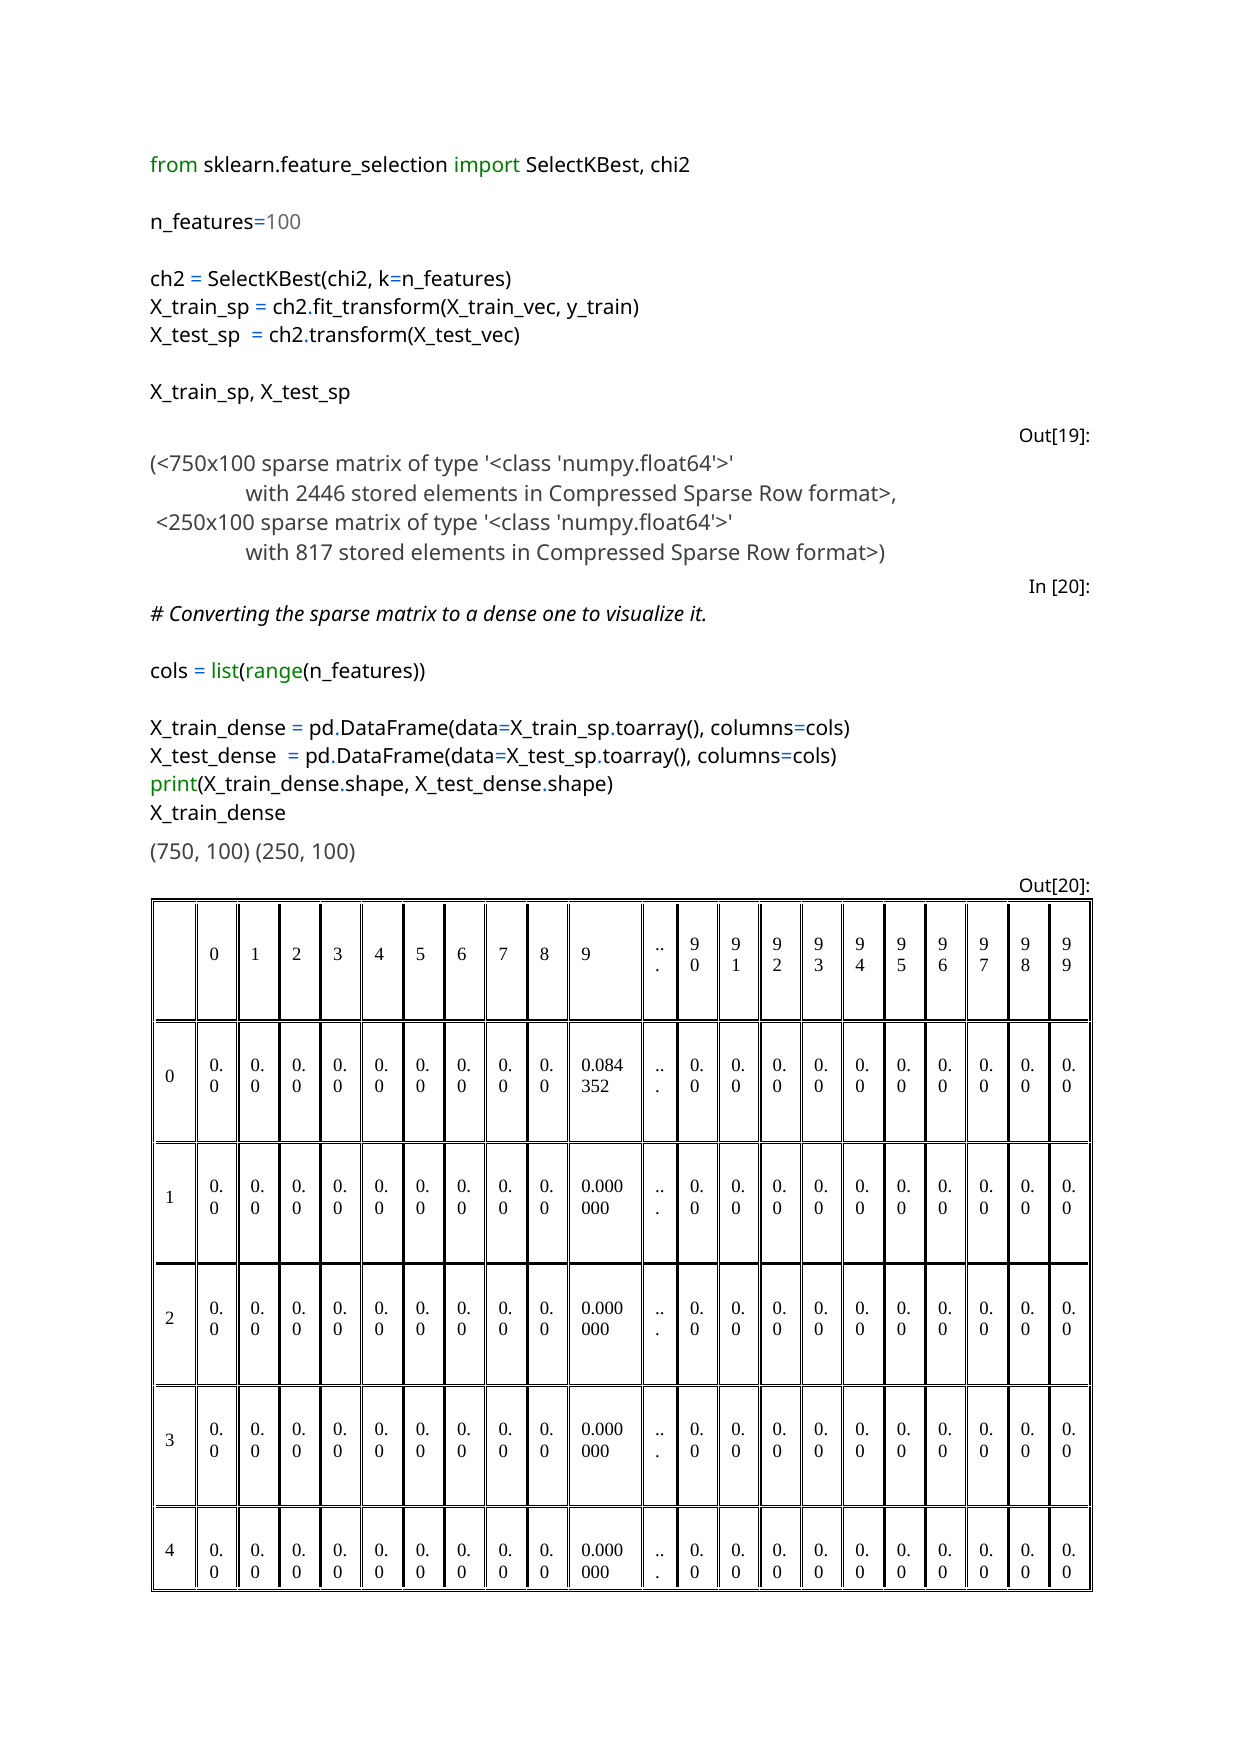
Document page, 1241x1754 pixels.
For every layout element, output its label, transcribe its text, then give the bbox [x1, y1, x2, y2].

text X_train_sp = ch2.fit_transform(X_train_vec, y_train) [150, 292, 1090, 321]
table_cell 0.0 [198, 1265, 236, 1383]
table_cell 0.0 [886, 1144, 924, 1262]
table_cell 0.0 [1010, 1387, 1048, 1505]
table_header 1 [238, 902, 279, 1019]
table_cell 0.0 [322, 1265, 360, 1383]
table_header 98 [1008, 902, 1049, 1019]
text (<750x100 sparse matrix of type '<class 'numpy.float64'>' [150, 448, 1090, 478]
text (750, 100) (250, 100) [150, 836, 1090, 866]
table_cell 0.0 [679, 1144, 717, 1262]
table_cell 0.0 [279, 1508, 320, 1589]
table_cell 0.0 [322, 1144, 360, 1262]
table_header 3 [320, 902, 362, 1019]
table_cell 0.0 [405, 1265, 443, 1383]
text X_train_dense [150, 798, 1090, 826]
table_cell 0.0 [403, 1508, 444, 1589]
table_cell 4 [152, 1505, 197, 1589]
table_cell 0.000000 [570, 1265, 641, 1383]
table_cell 0.0 [968, 1265, 1007, 1383]
table_cell 0.0 [363, 1023, 402, 1141]
table_cell 0.0 [281, 1265, 319, 1383]
table_cell 0.0 [529, 1387, 567, 1505]
table_cell 0.0 [762, 1023, 800, 1141]
table_header 6 [444, 902, 486, 1019]
table_cell 0.0 [968, 1023, 1007, 1141]
table_cell ... [644, 1023, 676, 1141]
table_cell 0.0 [886, 1023, 924, 1141]
table_cell 0.0 [529, 1144, 567, 1262]
table_cell 0.0 [197, 1505, 238, 1589]
table_cell 0.0 [843, 1508, 884, 1589]
table_cell 0.0 [803, 1144, 841, 1262]
table_cell 3 [154, 1384, 195, 1505]
table_cell 0.0 [487, 1387, 526, 1505]
table_cell 0.0 [487, 1144, 526, 1262]
table_cell 0.0 [446, 1265, 484, 1383]
table_cell ... [644, 1265, 676, 1383]
text with 817 stored elements in Compressed Sparse Row format>) [150, 537, 1090, 567]
table_cell 0.0 [320, 1508, 362, 1589]
table_cell 0.0 [281, 1023, 319, 1141]
table_cell 0.0 [1010, 1023, 1048, 1141]
text Out[20]: [150, 866, 1090, 898]
table_header 4 [362, 900, 403, 1019]
table_cell 0.0 [1051, 1019, 1090, 1141]
table_header 90 [677, 902, 718, 1019]
table_cell 0.0 [927, 1023, 965, 1141]
table_cell 0.000000 [570, 1144, 641, 1262]
table_cell 0.0 [487, 1023, 526, 1141]
table_cell 0.0 [925, 1508, 967, 1589]
table_cell 0.0 [679, 1265, 717, 1383]
table_cell 0.0 [444, 1508, 486, 1589]
table_cell 0.0 [760, 1508, 801, 1589]
table_cell ... [644, 1144, 676, 1262]
table_cell 0 [154, 1019, 195, 1141]
table_cell 0.0 [720, 1144, 758, 1262]
table_cell 0.0 [884, 1508, 925, 1589]
table_cell 0.0 [720, 1387, 758, 1505]
table_cell 0.0 [967, 1508, 1008, 1589]
table_cell 0.0 [405, 1387, 443, 1505]
table_cell 0.0 [679, 1387, 717, 1505]
table_cell 0.0 [677, 1508, 718, 1589]
table_header 9 [569, 902, 642, 1019]
table_cell 0.0 [720, 1023, 758, 1141]
table_cell 0.0 [362, 1508, 403, 1589]
text <250x100 sparse matrix of type '<class 'numpy.float64'>' [150, 507, 1090, 537]
table_cell 0.0 [1049, 1505, 1091, 1589]
table_header 91 [719, 900, 760, 1019]
table_header 7 [486, 900, 527, 1019]
table_cell 0.0 [240, 1144, 278, 1262]
table_cell 0.0 [446, 1023, 484, 1141]
table_cell 0.0 [720, 1265, 758, 1383]
table_cell 2 [154, 1262, 195, 1383]
table_cell ... [643, 1508, 677, 1589]
table_cell 0.0 [486, 1508, 527, 1589]
table_header 97 [967, 900, 1008, 1019]
table_cell 0.0 [844, 1144, 883, 1262]
table_cell 0.0 [198, 1144, 236, 1262]
text with 2446 stored elements in Compressed Sparse Row format>, [150, 478, 1090, 507]
text X_train_dense = pd.DataFrame(data=X_train_sp.toarray(), columns=cols) [150, 713, 1090, 741]
table_cell 0.0 [679, 1023, 717, 1141]
table_header 93 [801, 902, 843, 1019]
table_cell 0.0 [844, 1387, 883, 1505]
text from sklearn.feature_selection import SelectKBest, chi2 [150, 150, 1090, 178]
table_cell 0.0 [886, 1265, 924, 1383]
table_cell 0.0 [844, 1265, 883, 1383]
table_cell 0.0 [363, 1265, 402, 1383]
table_header 95 [884, 902, 925, 1019]
text Out[19]: [150, 416, 1090, 448]
table_cell 0.0 [446, 1144, 484, 1262]
table_cell 0.0 [529, 1023, 567, 1141]
table_cell 0.0 [719, 1505, 760, 1589]
table_header 92 [760, 902, 801, 1019]
table_cell 0.0 [363, 1144, 402, 1262]
table_cell 0.0 [1051, 1262, 1089, 1383]
table_header 2 [279, 902, 320, 1019]
text X_train_sp, X_test_sp [150, 377, 1090, 406]
table_cell 0.0 [198, 1023, 236, 1141]
table_cell 0.0 [529, 1265, 567, 1383]
table_cell 0.0 [1010, 1265, 1048, 1383]
table_cell 0.0 [240, 1023, 278, 1141]
table_cell 0.0 [886, 1387, 924, 1505]
table_cell 0.0 [1010, 1144, 1048, 1262]
table_cell 0.0 [968, 1144, 1007, 1262]
table_header 0 [197, 900, 238, 1019]
table_cell ... [644, 1387, 676, 1505]
table_cell 0.000000 [570, 1387, 641, 1505]
table_header 5 [403, 902, 444, 1019]
text X_test_sp = ch2.transform(X_test_vec) [150, 321, 1090, 349]
table_cell 0.0 [487, 1265, 526, 1383]
table_cell 1 [152, 1141, 197, 1262]
table_cell 0.0 [803, 1023, 841, 1141]
table_cell 0.0 [405, 1023, 443, 1141]
table_cell 0.0 [844, 1023, 883, 1141]
text X_test_dense = pd.DataFrame(data=X_test_sp.toarray(), columns=cols) [150, 741, 1090, 769]
table_header [154, 902, 197, 1019]
table_cell 0.0 [322, 1023, 360, 1141]
table_cell 0.0 [803, 1265, 841, 1383]
table_cell 0.0 [405, 1144, 443, 1262]
table_cell 0.0 [803, 1387, 841, 1505]
table_cell 0.0 [281, 1387, 319, 1505]
text In [20]: [150, 567, 1090, 599]
text # Converting the sparse matrix to a dense one to visualize it. [150, 599, 1090, 627]
table_header ... [643, 902, 677, 1019]
text ch2 = SelectKBest(chi2, k=n_features) [150, 264, 1090, 292]
table_cell 0.0 [927, 1265, 965, 1383]
table_header 99 [1049, 902, 1089, 1019]
table_cell 0.084352 [570, 1023, 641, 1141]
table_cell 0.0 [968, 1387, 1007, 1505]
table_cell 0.0 [527, 1508, 568, 1589]
text n_features=100 [150, 207, 1090, 235]
table_cell 0.0 [762, 1144, 800, 1262]
table_cell 0.0 [238, 1508, 279, 1589]
table_cell 0.0 [446, 1387, 484, 1505]
table_cell 0.0 [363, 1387, 402, 1505]
table_cell 0.000000 [569, 1508, 642, 1589]
table_cell 0.0 [927, 1144, 965, 1262]
table_cell 0.0 [1051, 1384, 1090, 1505]
table_cell 0.0 [1049, 1141, 1091, 1262]
table_cell 0.0 [762, 1387, 800, 1505]
table_cell 0.0 [281, 1144, 319, 1262]
table_cell 0.0 [322, 1387, 360, 1505]
table_cell 0.0 [240, 1265, 278, 1383]
table_cell 0.0 [801, 1508, 843, 1589]
table_cell 0.0 [762, 1265, 800, 1383]
table_cell 0.0 [240, 1387, 278, 1505]
table_header 8 [527, 902, 568, 1019]
table_cell 0.0 [927, 1387, 965, 1505]
table_header 94 [843, 900, 884, 1019]
table_cell 0.0 [1008, 1508, 1049, 1589]
table_cell 0.0 [198, 1387, 236, 1505]
table_header 96 [925, 902, 967, 1019]
text cols = list(range(n_features)) [150, 656, 1090, 684]
text print(X_train_dense.shape, X_test_dense.shape) [150, 769, 1090, 798]
